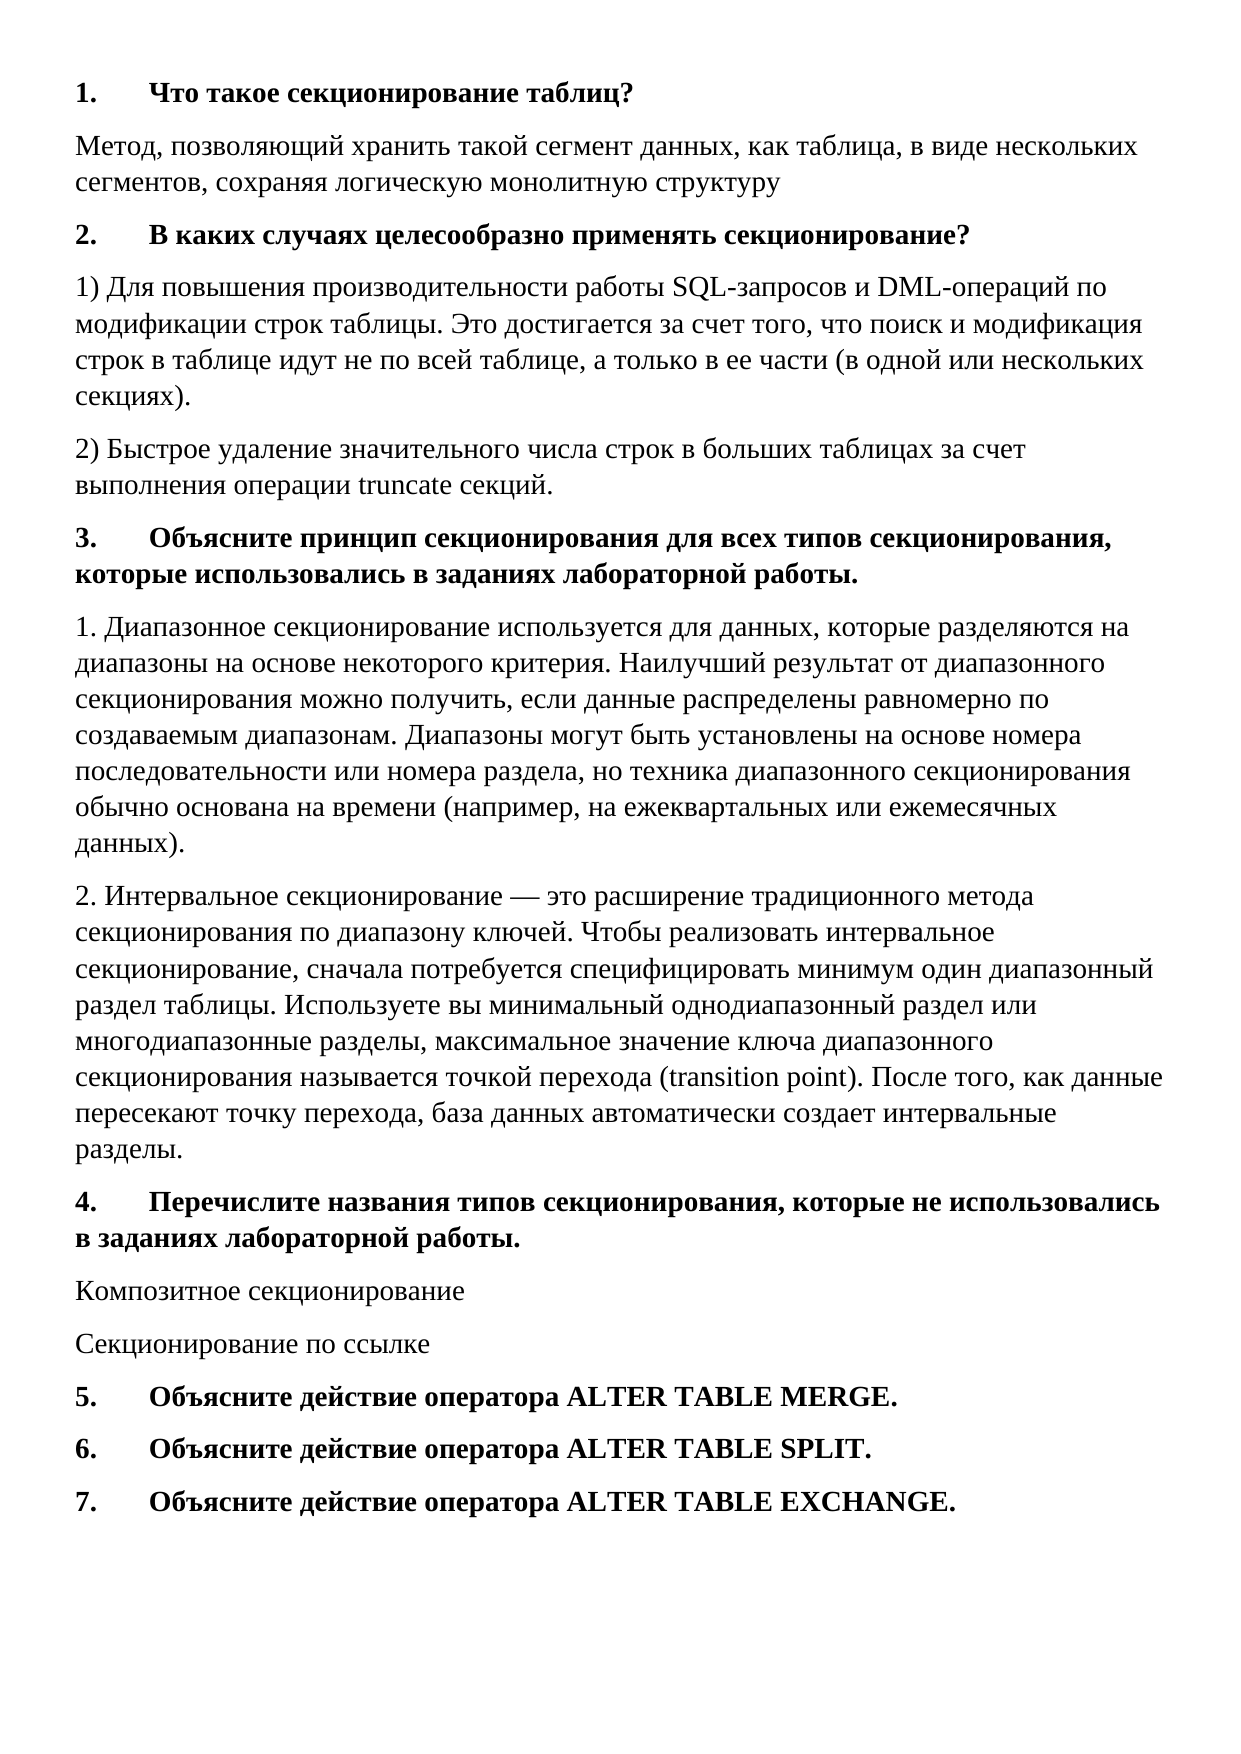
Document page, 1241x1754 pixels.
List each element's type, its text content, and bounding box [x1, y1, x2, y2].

text 2. Интервальное секционирование — это расширение традиционного метода секционирования по диапазону ключей. Чтобы реализовать интервальное секционирование, сначала потребуется специфицировать минимум один диапазонный раздел таблицы. Используете вы минимальный однодиапазонный раздел или многодиапазонные разделы, максимальное значение ключа диапазонного секционирования называется точкой перехода (transition point). После того, как данные пересекают точку перехода, база данных автоматически создает интервальные разделы. [75, 878, 1165, 1165]
text Метод, позволяющий хранить такой сегмент данных, как таблица, в виде нескольких сегментов, сохраняя логическую монолитную структуру [75, 128, 1165, 197]
text 5. Объясните действие оператора ALTER TABLE MERGE. [75, 1379, 1165, 1412]
text 7. Объясните действие оператора ALTER TABLE EXCHANGE. [75, 1484, 1165, 1518]
text 1. Что такое секционирование таблиц? [75, 75, 1165, 108]
text 1) Для повышения производительности работы SQL-запросов и DML-операций по модификации строк таблицы. Это достигается за счет того, что поиск и модификация строк в таблице идут не по всей таблице, а только в ее части (в одной или нескольких секциях). [75, 269, 1165, 412]
text Секционирование по ссылке [75, 1326, 1165, 1359]
text Композитное секционирование [75, 1273, 1165, 1307]
text 2. В каких случаях целесообразно применять секционирование? [75, 217, 1165, 250]
text 2) Быстрое удаление значительного числа строк в больших таблицах за счет выполнения операции truncate секций. [75, 431, 1165, 501]
text 6. Объясните действие оператора ALTER TABLE SPLIT. [75, 1432, 1165, 1465]
text 4. Перечислите названия типов секционирования, которые не использовались в заданиях лабораторной работы. [75, 1184, 1165, 1254]
text 3. Объясните принцип секционирования для всех типов секционирования, которые использовались в заданиях лабораторной работы. [75, 520, 1165, 589]
text 1. Диапазонное секционирование используется для данных, которые разделяются на диапазоны на основе некоторого критерия. Наилучший результат от диапазонного секционирования можно получить, если данные распределены равномерно по создаваемым диапазонам. Диапазоны могут быть установлены на основе номера последовательности или номера раздела, но техника диапазонного секционирования обычно основана на времени (например, на ежеквартальных или ежемесячных данных). [75, 609, 1165, 859]
